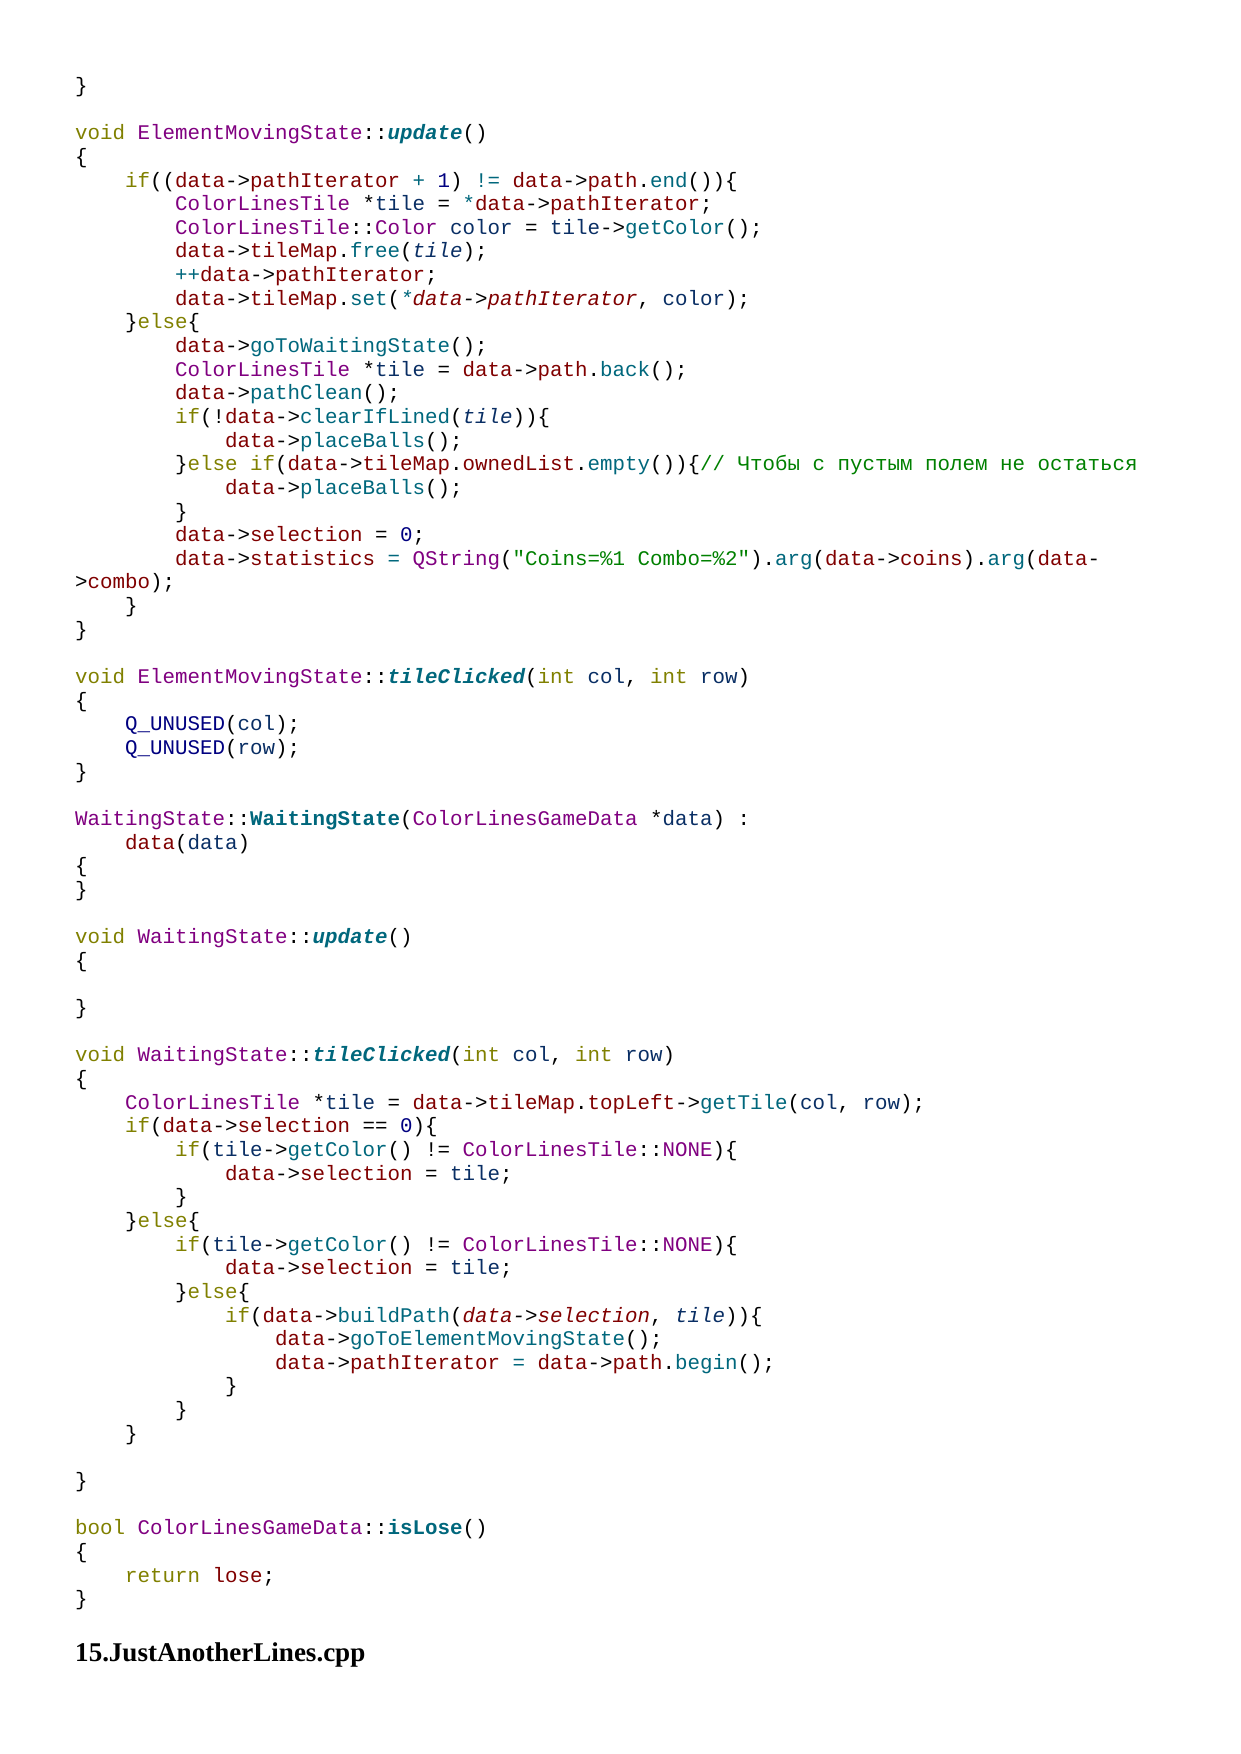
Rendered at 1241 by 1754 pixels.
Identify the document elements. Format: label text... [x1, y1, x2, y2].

text return lose; [75, 1565, 1165, 1588]
text if(tile->getColor() != ColorLinesTile::NONE){ [75, 1234, 1165, 1257]
text Q_UNUSED(col); [75, 713, 1165, 737]
text } [75, 761, 1165, 784]
text { [75, 950, 1165, 973]
text void ElementMovingState::update() [75, 122, 1165, 146]
text } [75, 619, 1165, 642]
text ColorLinesTile *tile = *data->pathIterator; [75, 193, 1165, 217]
text } [75, 1470, 1165, 1494]
text } [75, 1376, 1165, 1399]
text void WaitingState::tileClicked(int col, int row) [75, 1044, 1165, 1068]
text WaitingState::WaitingState(ColorLinesGameData *data) : [75, 808, 1165, 832]
text Q_UNUSED(row); [75, 737, 1165, 761]
text } [75, 1423, 1165, 1446]
text { [75, 690, 1165, 713]
text { [75, 1541, 1165, 1565]
text }else if(data->tileMap.ownedList.empty()){// Чтобы с пустым полем не остаться [75, 453, 1165, 477]
text data->tileMap.set(*data->pathIterator, color); [75, 288, 1165, 311]
text }else{ [75, 1210, 1165, 1234]
text } [75, 75, 1165, 99]
text bool ColorLinesGameData::isLose() [75, 1517, 1165, 1541]
text data->tileMap.free(tile); [75, 241, 1165, 264]
text } [75, 1399, 1165, 1423]
text data->selection = tile; [75, 1257, 1165, 1281]
text data->placeBalls(); [75, 477, 1165, 501]
text ++data->pathIterator; [75, 264, 1165, 288]
text data->selection = tile; [75, 1163, 1165, 1186]
text data->statistics = QString("Coins=%1 Combo=%2").arg(data->coins).arg(data->combo); [75, 548, 1165, 595]
text if(data->buildPath(data->selection, tile)){ [75, 1304, 1165, 1328]
text { [75, 1068, 1165, 1092]
text ColorLinesTile *tile = data->path.back(); [75, 359, 1165, 382]
text data->goToElementMovingState(); [75, 1328, 1165, 1352]
text }else{ [75, 311, 1165, 335]
text if(tile->getColor() != ColorLinesTile::NONE){ [75, 1139, 1165, 1163]
text }else{ [75, 1281, 1165, 1304]
text } [75, 501, 1165, 524]
text } [75, 1186, 1165, 1210]
text { [75, 855, 1165, 879]
text if((data->pathIterator + 1) != data->path.end()){ [75, 169, 1165, 193]
text ColorLinesTile::Color color = tile->getColor(); [75, 217, 1165, 241]
text 15.JustAnotherLines.cpp [75, 1636, 1165, 1667]
text { [75, 146, 1165, 169]
text data->pathIterator = data->path.begin(); [75, 1352, 1165, 1376]
text if(!data->clearIfLined(tile)){ [75, 406, 1165, 430]
text } [75, 595, 1165, 619]
text data->placeBalls(); [75, 430, 1165, 453]
text void WaitingState::update() [75, 926, 1165, 950]
text if(data->selection == 0){ [75, 1115, 1165, 1139]
text } [75, 1588, 1165, 1612]
text data->selection = 0; [75, 524, 1165, 548]
text data(data) [75, 832, 1165, 855]
text void ElementMovingState::tileClicked(int col, int row) [75, 666, 1165, 690]
text } [75, 879, 1165, 903]
text data->goToWaitingState(); [75, 335, 1165, 359]
text ColorLinesTile *tile = data->tileMap.topLeft->getTile(col, row); [75, 1092, 1165, 1115]
text data->pathClean(); [75, 382, 1165, 406]
text } [75, 997, 1165, 1021]
